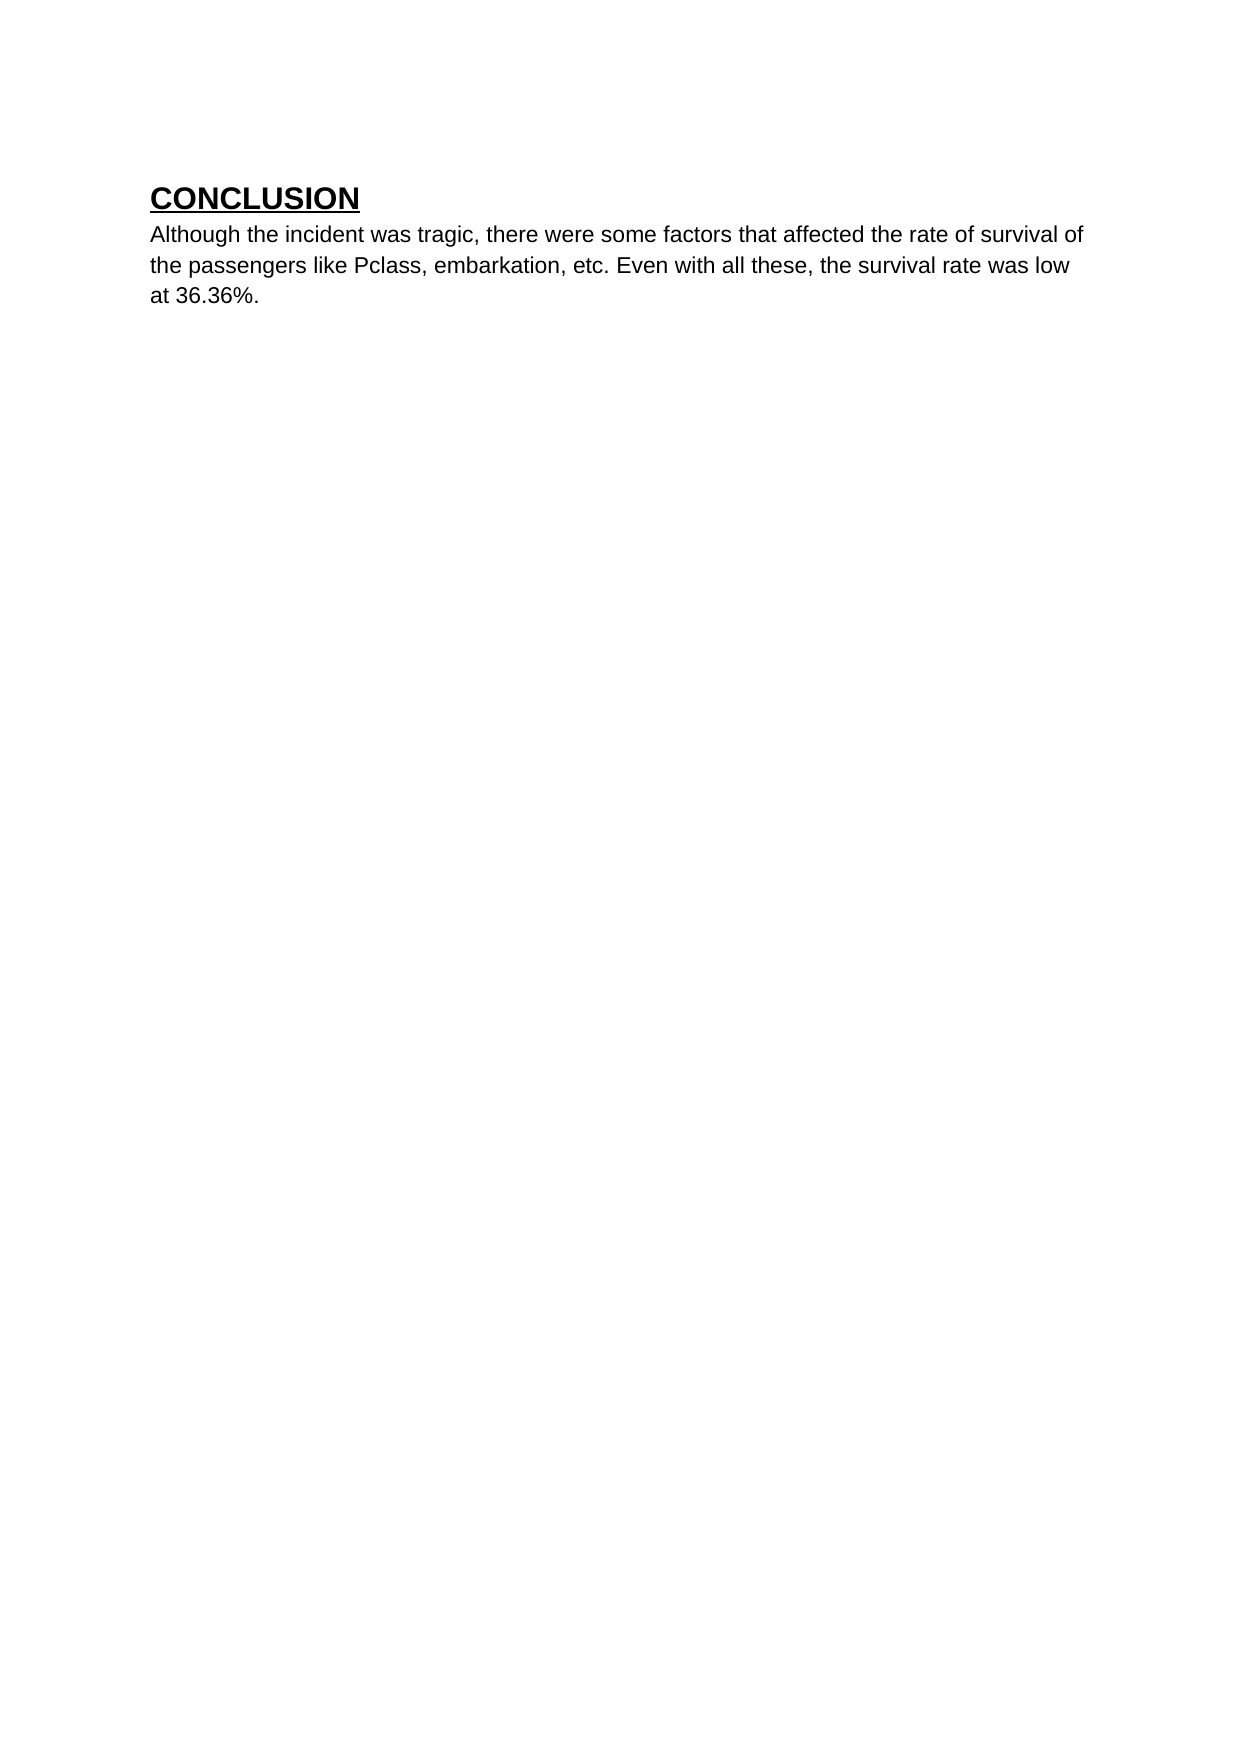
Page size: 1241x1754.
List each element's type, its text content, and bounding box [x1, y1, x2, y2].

text Although the incident was tragic, there were some factors that affected the rate of survival of the passengers like Pclass, embarkation, etc. Even with all these, the survival rate was low at 36.36%. [150, 221, 1090, 308]
text CONCLUSION [150, 180, 1090, 216]
